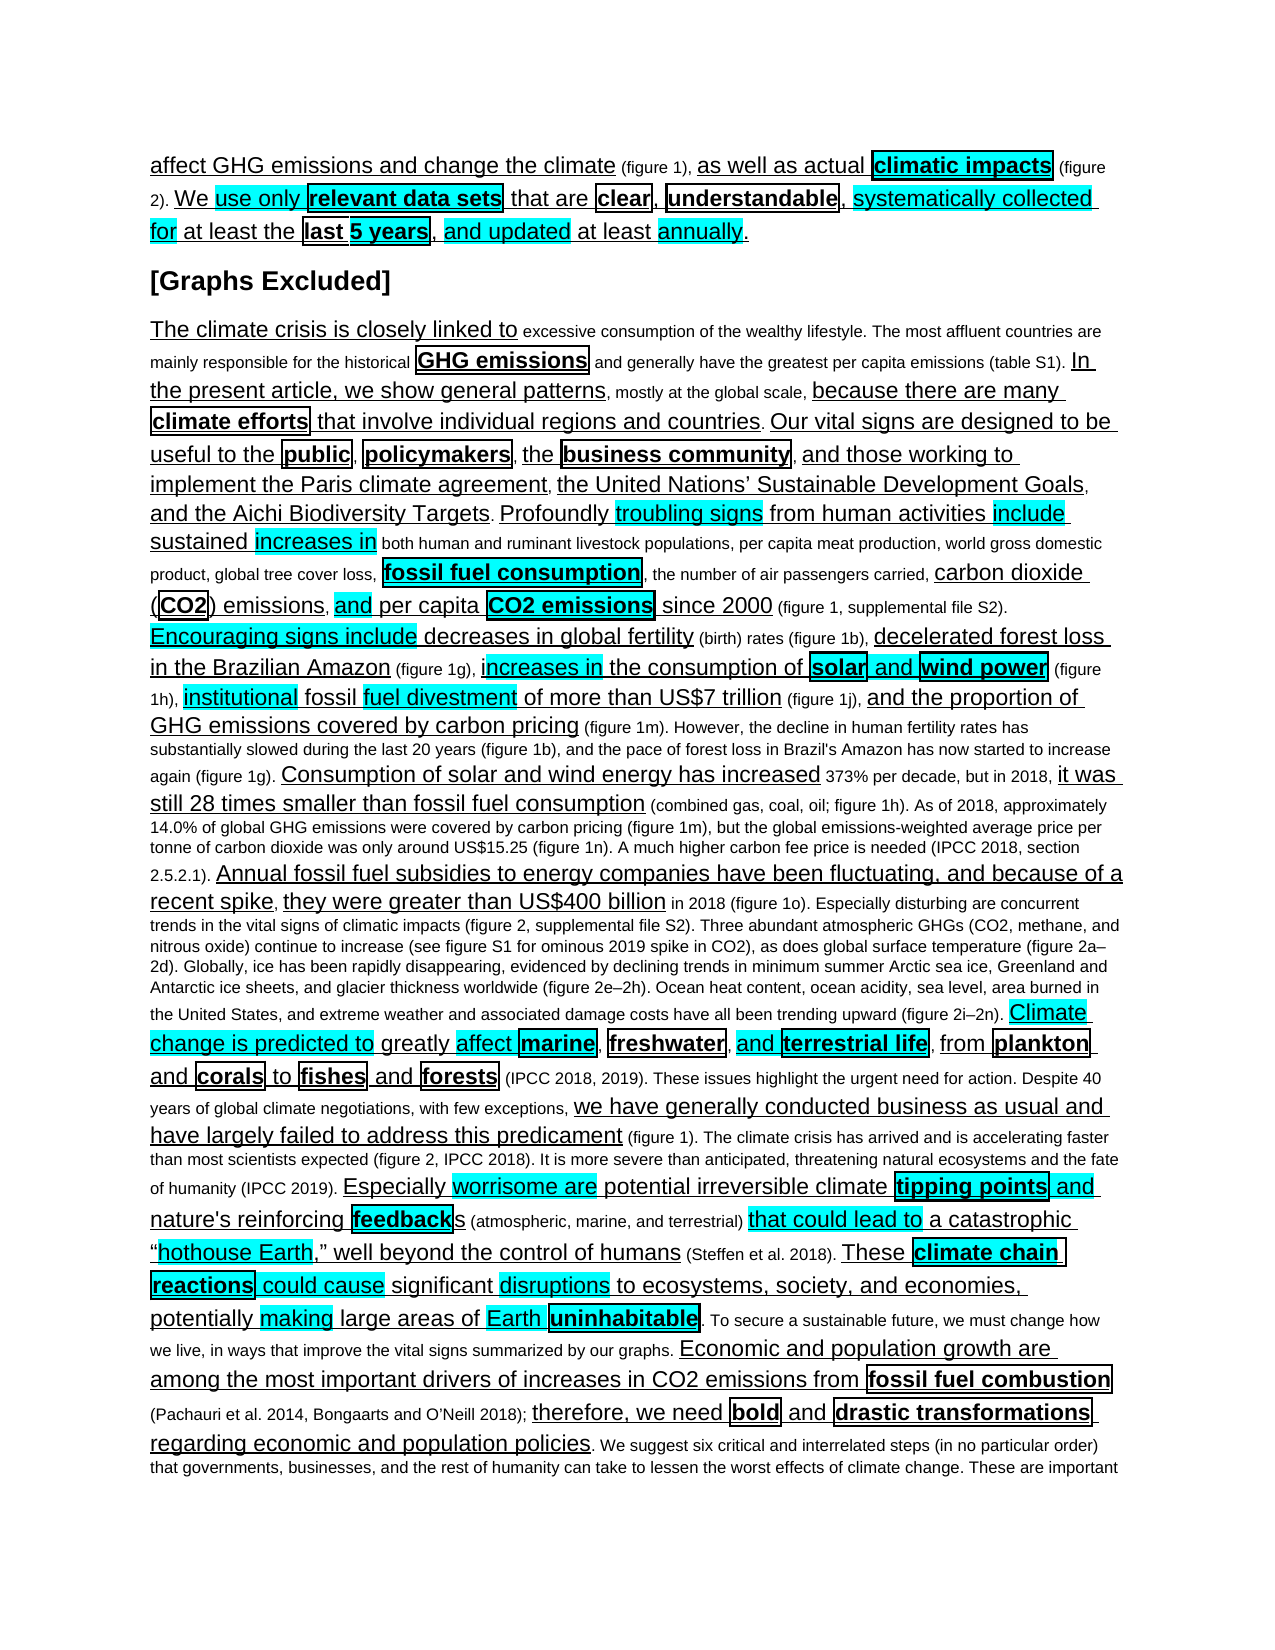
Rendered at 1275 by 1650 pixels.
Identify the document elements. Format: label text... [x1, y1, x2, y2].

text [150, 316, 1125, 1477]
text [150, 150, 1125, 246]
text [Graphs Excluded] [150, 265, 1125, 297]
